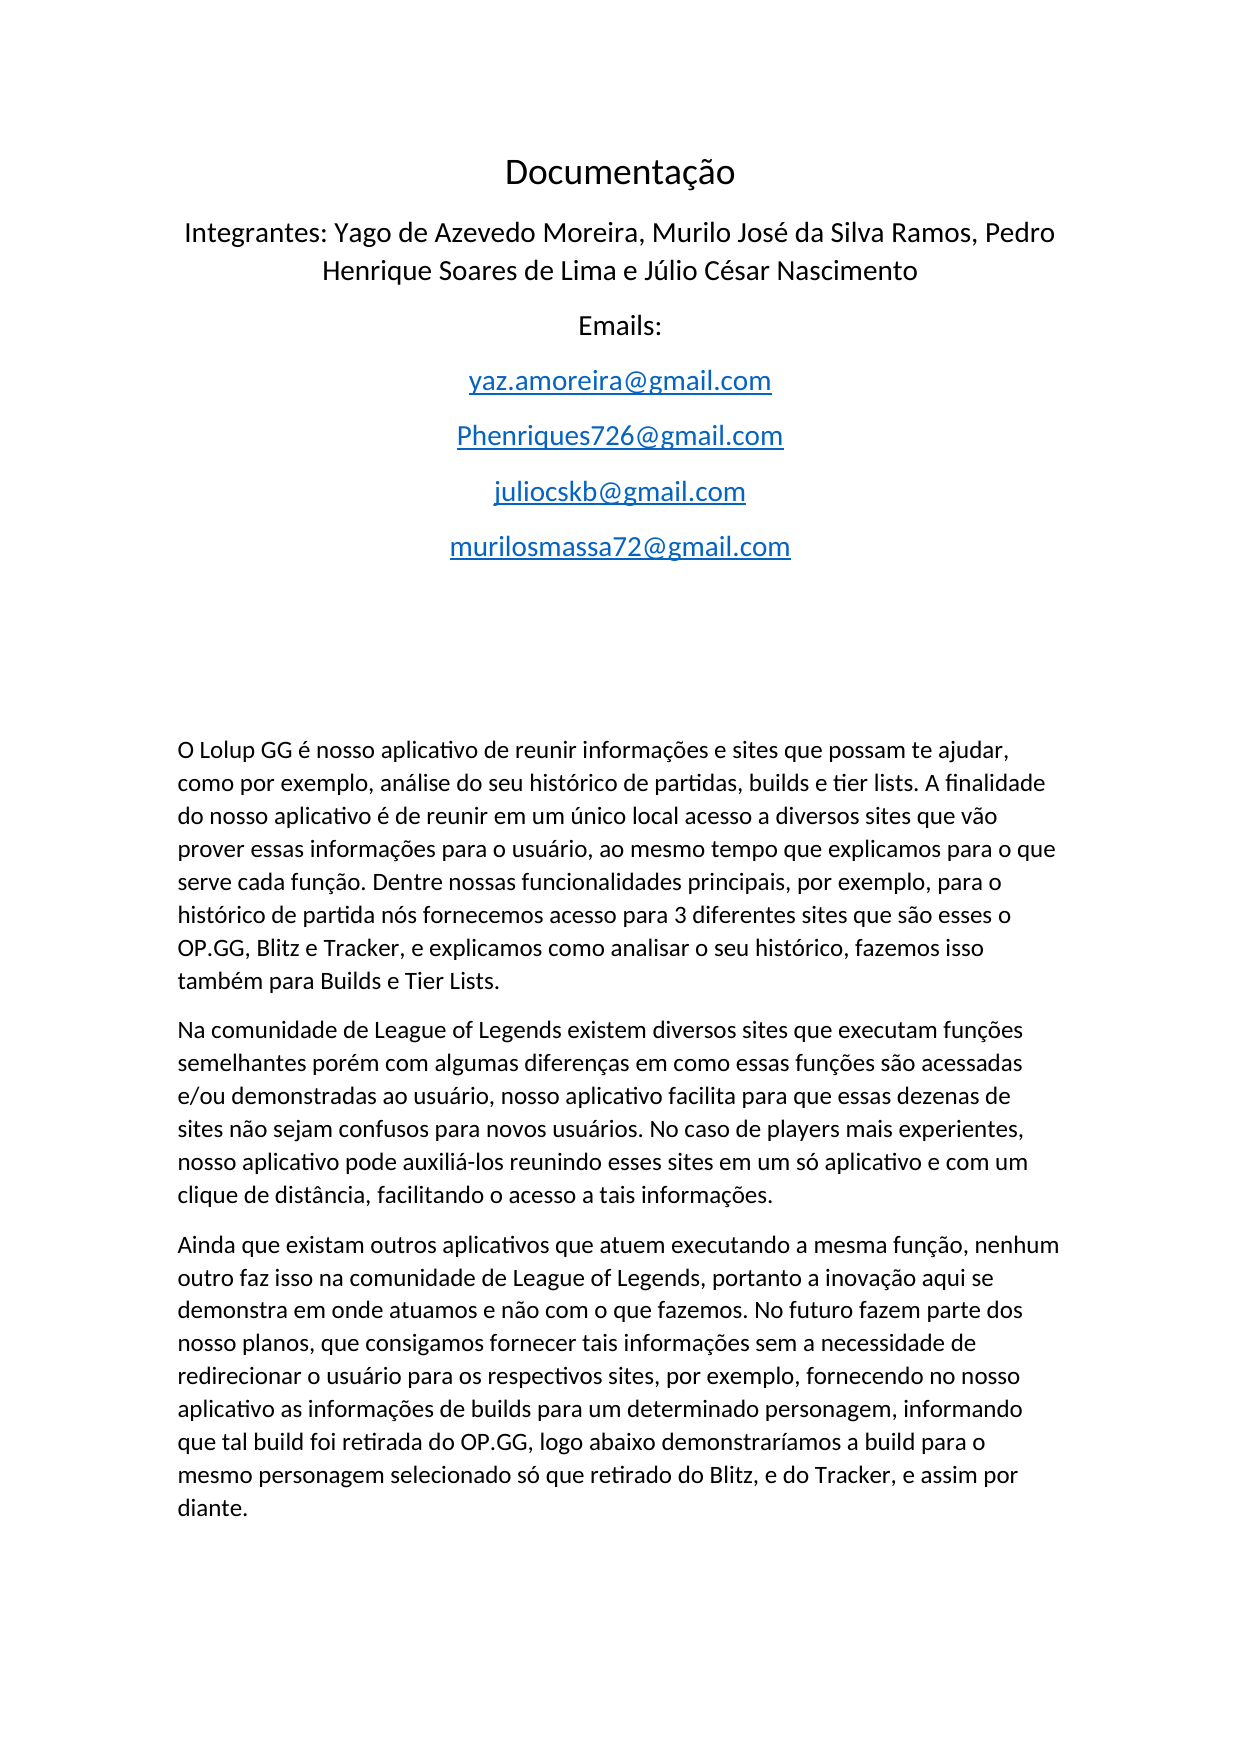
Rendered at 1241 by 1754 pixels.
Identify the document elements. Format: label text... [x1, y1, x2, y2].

text juliocskb@gmail.com [177, 473, 1063, 508]
text yaz.amoreira@gmail.com [177, 362, 1063, 398]
text Phenriques726@gmail.com [177, 417, 1063, 453]
text Integrantes: Yago de Azevedo Moreira, Murilo José da Silva Ramos, Pedro Henrique Soares de Lima e Júlio César Nascimento [177, 214, 1063, 288]
text Emails: [177, 307, 1063, 343]
text Documentação [177, 148, 1063, 193]
text Na comunidade de League of Legends existem diversos sites que executam funções semelhantes porém com algumas diferenças em como essas funções são acessadas e/ou demonstradas ao usuário, nosso aplicativo facilita para que essas dezenas de sites não sejam confusos para novos usuários. No caso de players mais experientes, nosso aplicativo pode auxiliá-los reunindo esses sites em um só aplicativo e com um clique de distância, facilitando o acesso a tais informações. [177, 1014, 1063, 1210]
text O Lolup GG é nosso aplicativo de reunir informações e sites que possam te ajudar, como por exemplo, análise do seu histórico de partidas, builds e tier lists. A finalidade do nosso aplicativo é de reunir em um único local acesso a diversos sites que vão prover essas informações para o usuário, ao mesmo tempo que explicamos para o que serve cada função. Dentre nossas funcionalidades principais, por exemplo, para o histórico de partida nós fornecemos acesso para 3 diferentes sites que são esses o OP.GG, Blitz e Tracker, e explicamos como analisar o seu histórico, fazemos isso também para Builds e Tier Lists. [177, 734, 1063, 996]
text Ainda que existam outros aplicativos que atuem executando a mesma função, nenhum outro faz isso na comunidade de League of Legends, portanto a inovação aqui se demonstra em onde atuamos e não com o que fazemos. No futuro fazem parte dos nosso planos, que consigamos fornecer tais informações sem a necessidade de redirecionar o usuário para os respectivos sites, por exemplo, fornecendo no nosso aplicativo as informações de builds para um determinado personagem, informando que tal build foi retirada do OP.GG, logo abaixo demonstraríamos a build para o mesmo personagem selecionado só que retirado do Blitz, e do Tracker, e assim por diante. [177, 1229, 1063, 1523]
text murilosmassa72@gmail.com [177, 528, 1063, 563]
